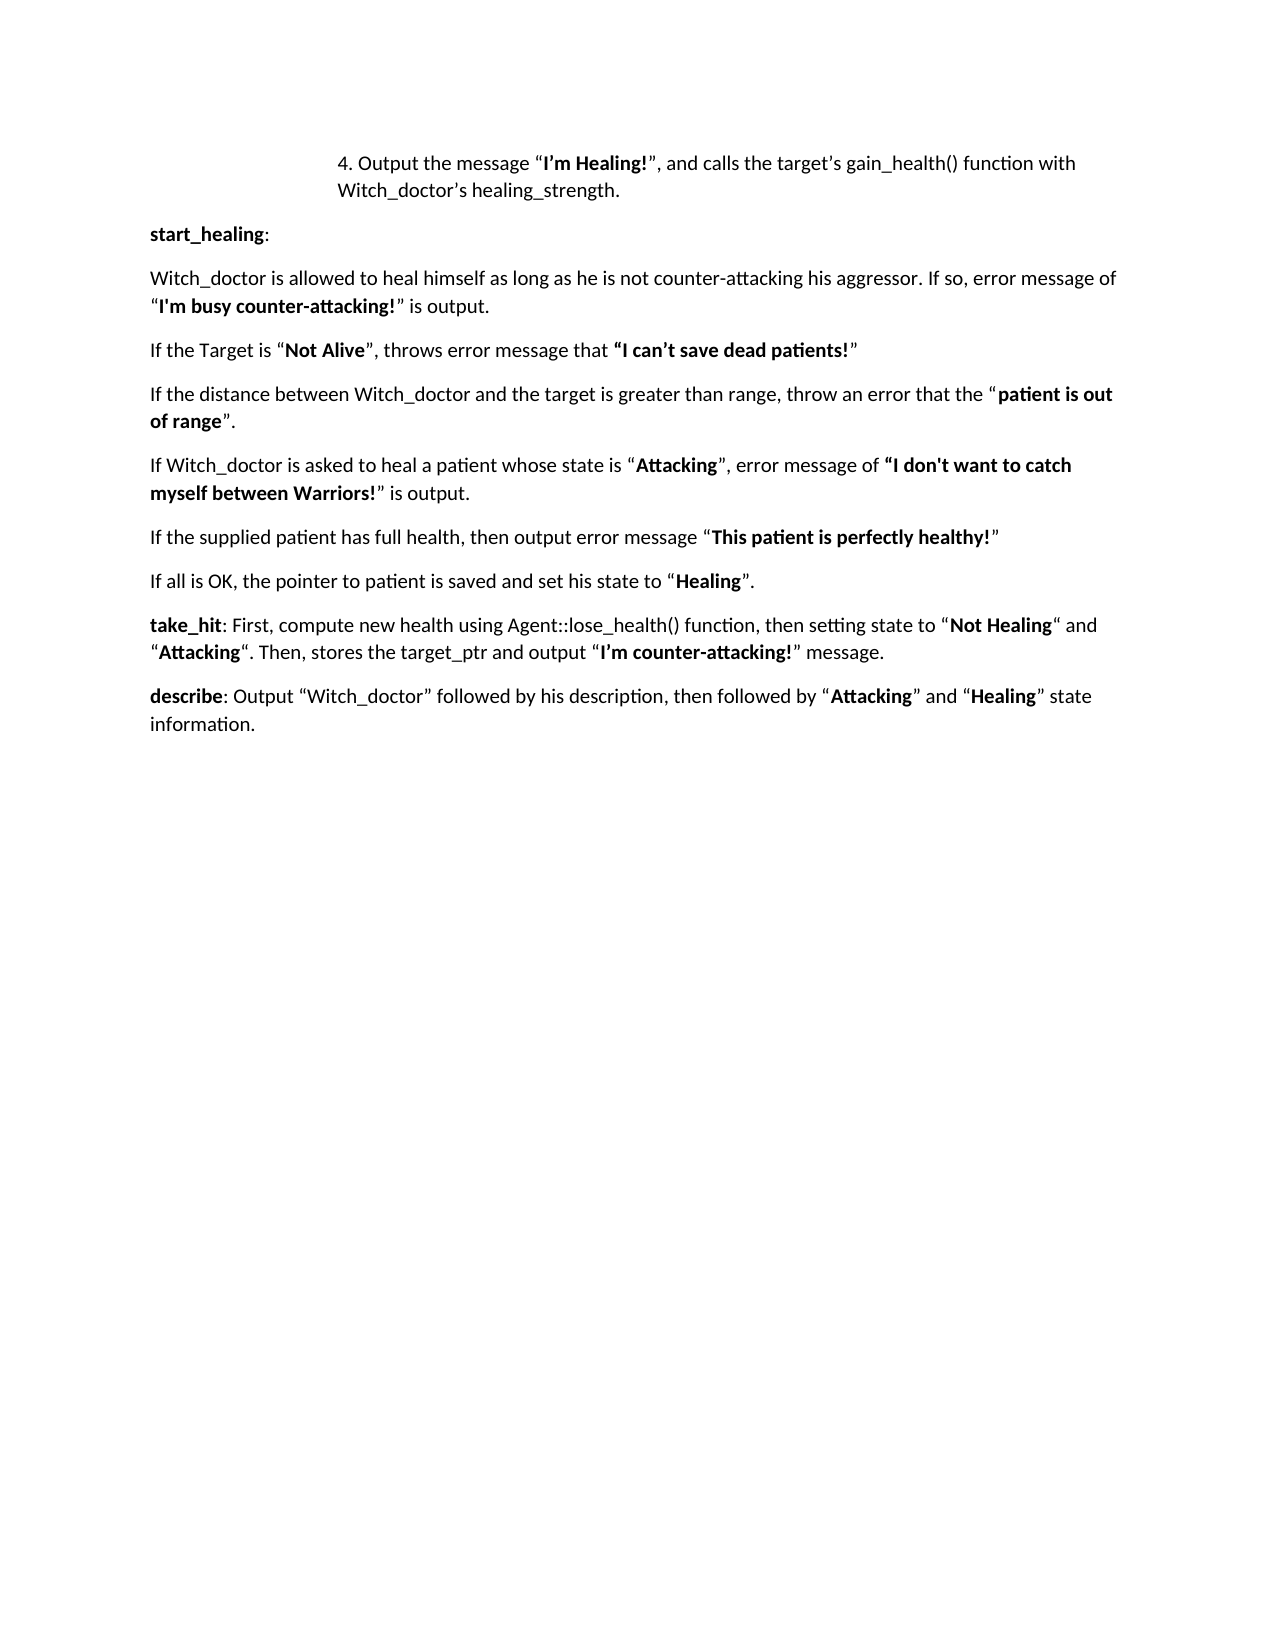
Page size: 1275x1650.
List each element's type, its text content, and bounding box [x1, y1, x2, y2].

text Witch_doctor is allowed to heal himself as long as he is not counter-attacking his aggressor. If so, error message of “I'm busy counter-attacking!” is output. [150, 266, 1125, 318]
text If Witch_doctor is asked to heal a patient whose state is “Attacking”, error message of “I don't want to catch myself between Warriors!” is output. [150, 452, 1125, 505]
text describe: Output “Witch_doctor” followed by his description, then followed by “Attacking” and “Healing” state information. [150, 683, 1125, 736]
text take_hit: First, compute new health using Agent::lose_health() function, then setting state to “Not Healing“ and “Attacking“. Then, stores the target_ptr and output “I’m counter-attacking!” message. [150, 612, 1125, 665]
text If the supplied patient has full health, then output error message “This patient is perfectly healthy!” [150, 524, 1125, 549]
list 4. Output the message “I’m Healing!”, and calls the target’s gain_health() function with Witch_doctor’s healing_strength. [337, 150, 1125, 203]
text If all is OK, the pointer to patient is saved and set his state to “Healing”. [150, 568, 1125, 593]
text If the distance between Witch_doctor and the target is greater than range, throw an error that the “patient is out of range”. [150, 381, 1125, 434]
text start_healing: [150, 221, 1125, 247]
text If the Target is “Not Alive”, throws error message that “I can’t save dead patients!” [150, 337, 1125, 362]
